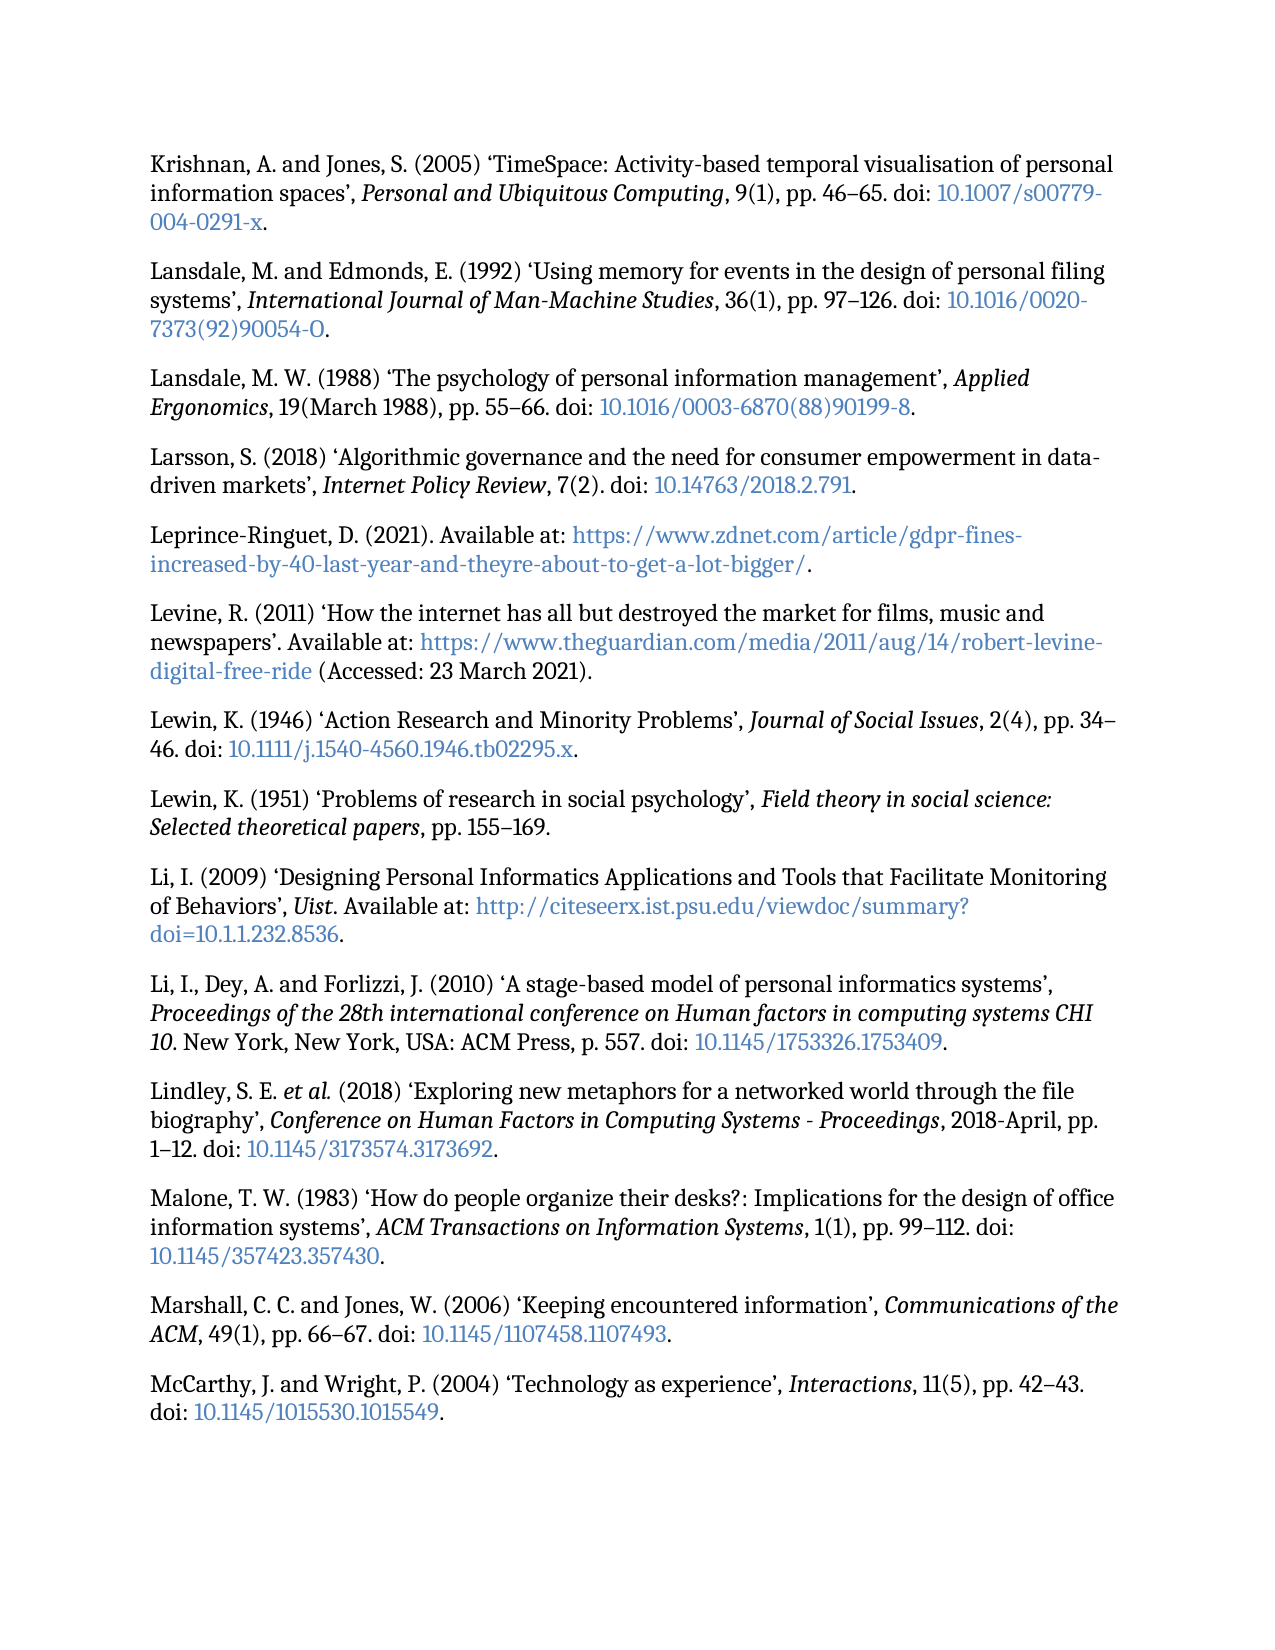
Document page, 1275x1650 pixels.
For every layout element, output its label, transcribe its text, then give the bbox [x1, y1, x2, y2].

text Lansdale, M. W. (1988) ‘The psychology of personal information management’, Applied Ergonomics, 19(March 1988), pp. 55–66. doi: 10.1016/0003-6870(88)90199-8. [150, 364, 1125, 422]
text Krishnan, A. and Jones, S. (2005) ‘TimeSpace: Activity-based temporal visualisation of personal information spaces’, Personal and Ubiquitous Computing, 9(1), pp. 46–65. doi: 10.1007/s00779-004-0291-x. [150, 150, 1125, 236]
text Marshall, C. C. and Jones, W. (2006) ‘Keeping encountered information’, Communications of the ACM, 49(1), pp. 66–67. doi: 10.1145/1107458.1107493. [150, 1291, 1125, 1349]
text Lewin, K. (1946) ‘Action Research and Minority Problems’, Journal of Social Issues, 2(4), pp. 34–46. doi: 10.1111/j.1540-4560.1946.tb02295.x. [150, 706, 1125, 764]
text McCarthy, J. and Wright, P. (2004) ‘Technology as experience’, Interactions, 11(5), pp. 42–43. doi: 10.1145/1015530.1015549. [150, 1369, 1125, 1427]
text Li, I., Dey, A. and Forlizzi, J. (2010) ‘A stage-based model of personal informatics systems’, Proceedings of the 28th international conference on Human factors in computing systems CHI 10. New York, New York, USA: ACM Press, p. 557. doi: 10.1145/1753326.1753409. [150, 970, 1125, 1056]
text Leprince-Ringuet, D. (2021). Available at: https://www.zdnet.com/article/gdpr-fines-increased-by-40-last-year-and-theyre-about-to-get-a-lot-bigger/. [150, 521, 1125, 578]
text Li, I. (2009) ‘Designing Personal Informatics Applications and Tools that Facilitate Monitoring of Behaviors’, Uist. Available at: http://citeseerx.ist.psu.edu/viewdoc/summary?doi=10.1.1.232.8536. [150, 863, 1125, 949]
text Malone, T. W. (1983) ‘How do people organize their desks?: Implications for the design of office information systems’, ACM Transactions on Information Systems, 1(1), pp. 99–112. doi: 10.1145/357423.357430. [150, 1184, 1125, 1270]
text Larsson, S. (2018) ‘Algorithmic governance and the need for consumer empowerment in data-driven markets’, Internet Policy Review, 7(2). doi: 10.14763/2018.2.791. [150, 442, 1125, 500]
text Lindley, S. E. et al. (2018) ‘Exploring new metaphors for a networked world through the file biography’, Conference on Human Factors in Computing Systems - Proceedings, 2018-April, pp. 1–12. doi: 10.1145/3173574.3173692. [150, 1077, 1125, 1163]
text Lansdale, M. and Edmonds, E. (1992) ‘Using memory for events in the design of personal filing systems’, International Journal of Man-Machine Studies, 36(1), pp. 97–126. doi: 10.1016/0020-7373(92)90054-O. [150, 257, 1125, 343]
text Levine, R. (2011) ‘How the internet has all but destroyed the market for films, music and newspapers’. Available at: https://www.theguardian.com/media/2011/aug/14/robert-levine-digital-free-ride (Accessed: 23 March 2021). [150, 599, 1125, 685]
text Lewin, K. (1951) ‘Problems of research in social psychology’, Field theory in social science: Selected theoretical papers, pp. 155–169. [150, 784, 1125, 842]
